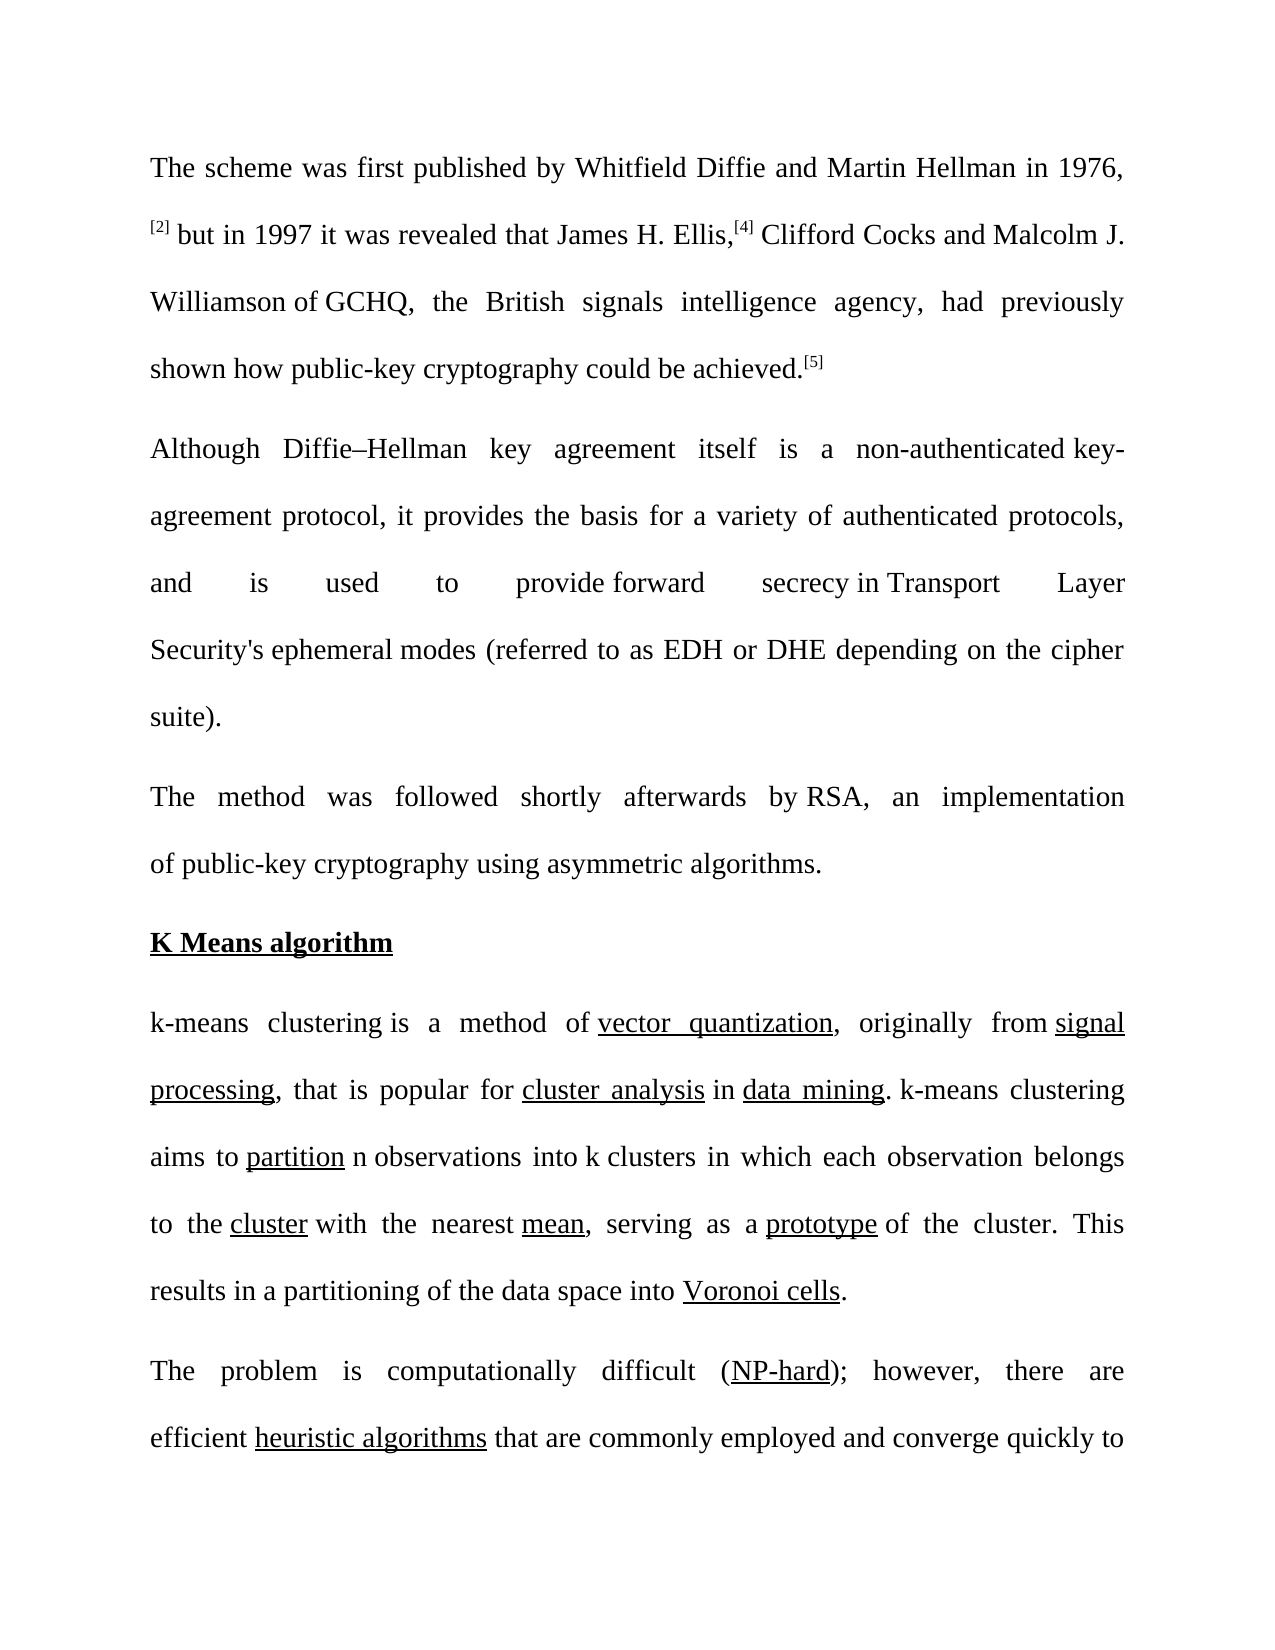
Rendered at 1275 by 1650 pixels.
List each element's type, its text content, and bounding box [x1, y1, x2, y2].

text Although Diffie–Hellman key agreement itself is a non-authenticated key-agreement protocol, it provides the basis for a variety of authenticated protocols, and is used to provide forward secrecy in Transport Layer Security's ephemeral modes (referred to as EDH or DHE depending on the cipher suite). [150, 431, 1125, 733]
text k-means clustering is a method of vector quantization, originally from signal processing, that is popular for cluster analysis in data mining. k-means clustering aims to partition n observations into k clusters in which each observation belongs to the cluster with the nearest mean, serving as a prototype of the cluster. This results in a partitioning of the data space into Voronoi cells. [150, 1005, 1125, 1307]
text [150, 1353, 1125, 1453]
text K Means algorithm [150, 925, 1125, 959]
text The method was followed shortly afterwards by RSA, an implementation of public-key cryptography using asymmetric algorithms. [150, 779, 1125, 879]
text The scheme was first published by Whitfield Diffie and Martin Hellman in 1976,[2] but in 1997 it was revealed that James H. Ellis,[4] Clifford Cocks and Malcolm J. Williamson of GCHQ, the British signals intelligence agency, had previously shown how public-key cryptography could be achieved.[5] [150, 150, 1125, 385]
